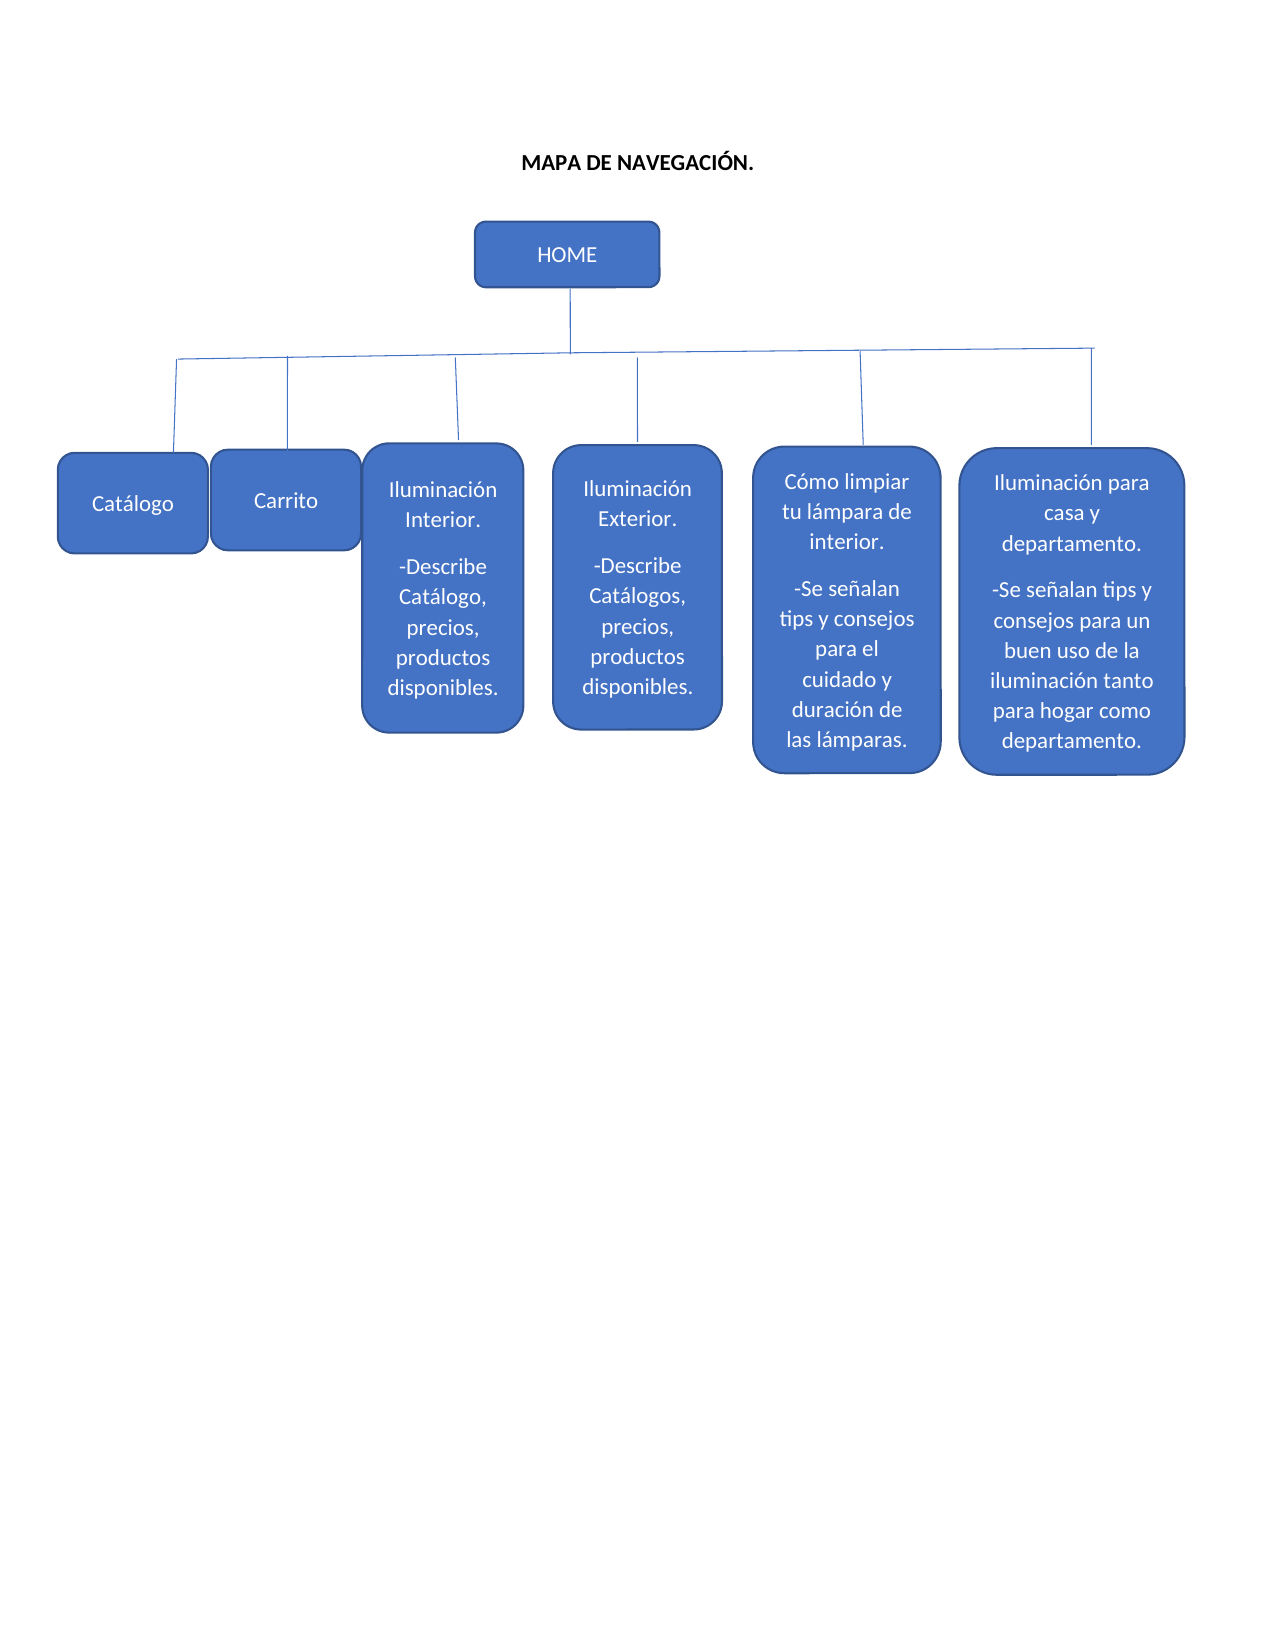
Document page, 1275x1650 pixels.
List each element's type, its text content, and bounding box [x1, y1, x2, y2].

text MAPA DE NAVEGACIÓN. [177, 148, 1098, 176]
